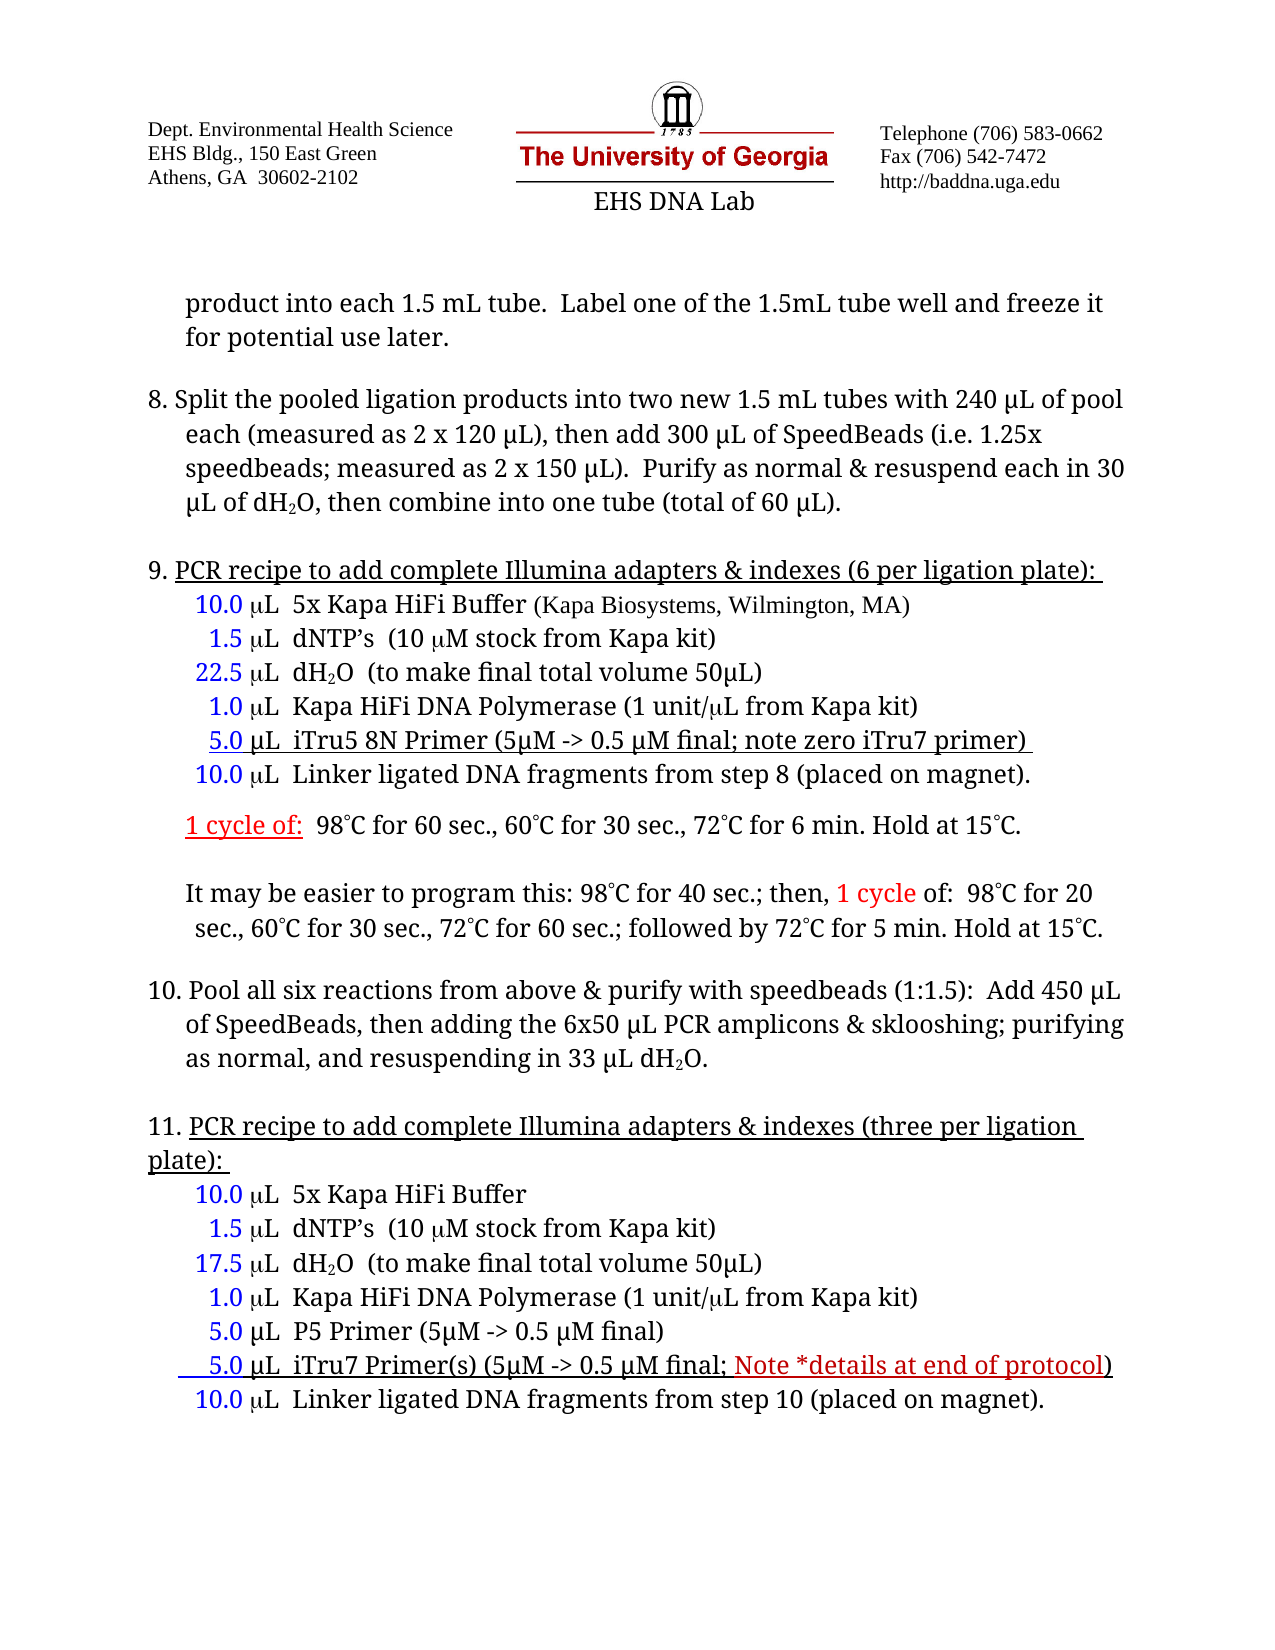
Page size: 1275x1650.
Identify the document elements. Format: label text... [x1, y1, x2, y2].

text 1.0 L Kapa HiFi DNA Polymerase (1 unit/L from Kapa kit) [178, 1279, 1127, 1313]
text 1 cycle of: 98C for 60 sec., 60C for 30 sec., 72C for 6 min. Hold at 15C. [185, 808, 1127, 842]
text 17.5 L dH2O (to make final total volume 50µL) [178, 1245, 1127, 1279]
text 5.0 µL iTru7 Primer(s) (5µM -> 0.5 µM final; Note *details at end of protocol) [178, 1347, 1127, 1381]
text 22.5 L dH2O (to make final total volume 50µL) [178, 655, 1127, 689]
text 1.5 L dNTP’s (10 M stock from Kapa kit) [178, 621, 1127, 655]
text 10.0 L 5x Kapa HiFi Buffer [178, 1177, 1127, 1211]
text 5.0 µL iTru5 8N Primer (5µM -> 0.5 µM final; note zero iTru7 primer) [178, 723, 1127, 757]
text 11. PCR recipe to add complete Illumina adapters & indexes (three per ligation plate): [148, 1109, 1127, 1177]
text 1.0 L Kapa HiFi DNA Polymerase (1 unit/L from Kapa kit) [178, 689, 1127, 723]
text 10.0 L Linker ligated DNA fragments from step 8 (placed on magnet). [178, 757, 1127, 791]
text 10. Pool all six reactions from above & purify with speedbeads (1:1.5): Add 450 µL of SpeedBeads, then adding the 6x50 µL PCR amplicons & sklooshing; purifying as normal, and resuspending in 33 µL dH2O. [148, 973, 1127, 1075]
picture [509, 75, 840, 184]
text 9. PCR recipe to add complete Illumina adapters & indexes (6 per ligation plate): [148, 552, 1127, 587]
text 8. Split the pooled ligation products into two new 1.5 mL tubes with 240 µL of pool each (measured as 2 x 120 µL), then add 300 µL of SpeedBeads (i.e. 1.25x speedbeads; measured as 2 x 150 µL). Purify as normal & resuspend each in 30 µL of dH2O, then combine into one tube (total of 60 µL). [148, 382, 1127, 518]
text It may be easier to program this: 98C for 40 sec.; then, 1 cycle of: 98C for 20 sec., 60C for 30 sec., 72C for 60 sec.; followed by 72C for 5 min. Hold at 15C. [185, 876, 1127, 944]
text 1.5 L dNTP’s (10 M stock from Kapa kit) [178, 1211, 1127, 1245]
text 10.0 L Linker ligated DNA fragments from step 10 (placed on magnet). [178, 1381, 1127, 1416]
text 5.0 µL P5 Primer (5µM -> 0.5 µM final) [178, 1313, 1127, 1347]
text 10.0 L 5x Kapa HiFi Buffer (Kapa Biosystems, Wilmington, MA) [178, 587, 1127, 621]
